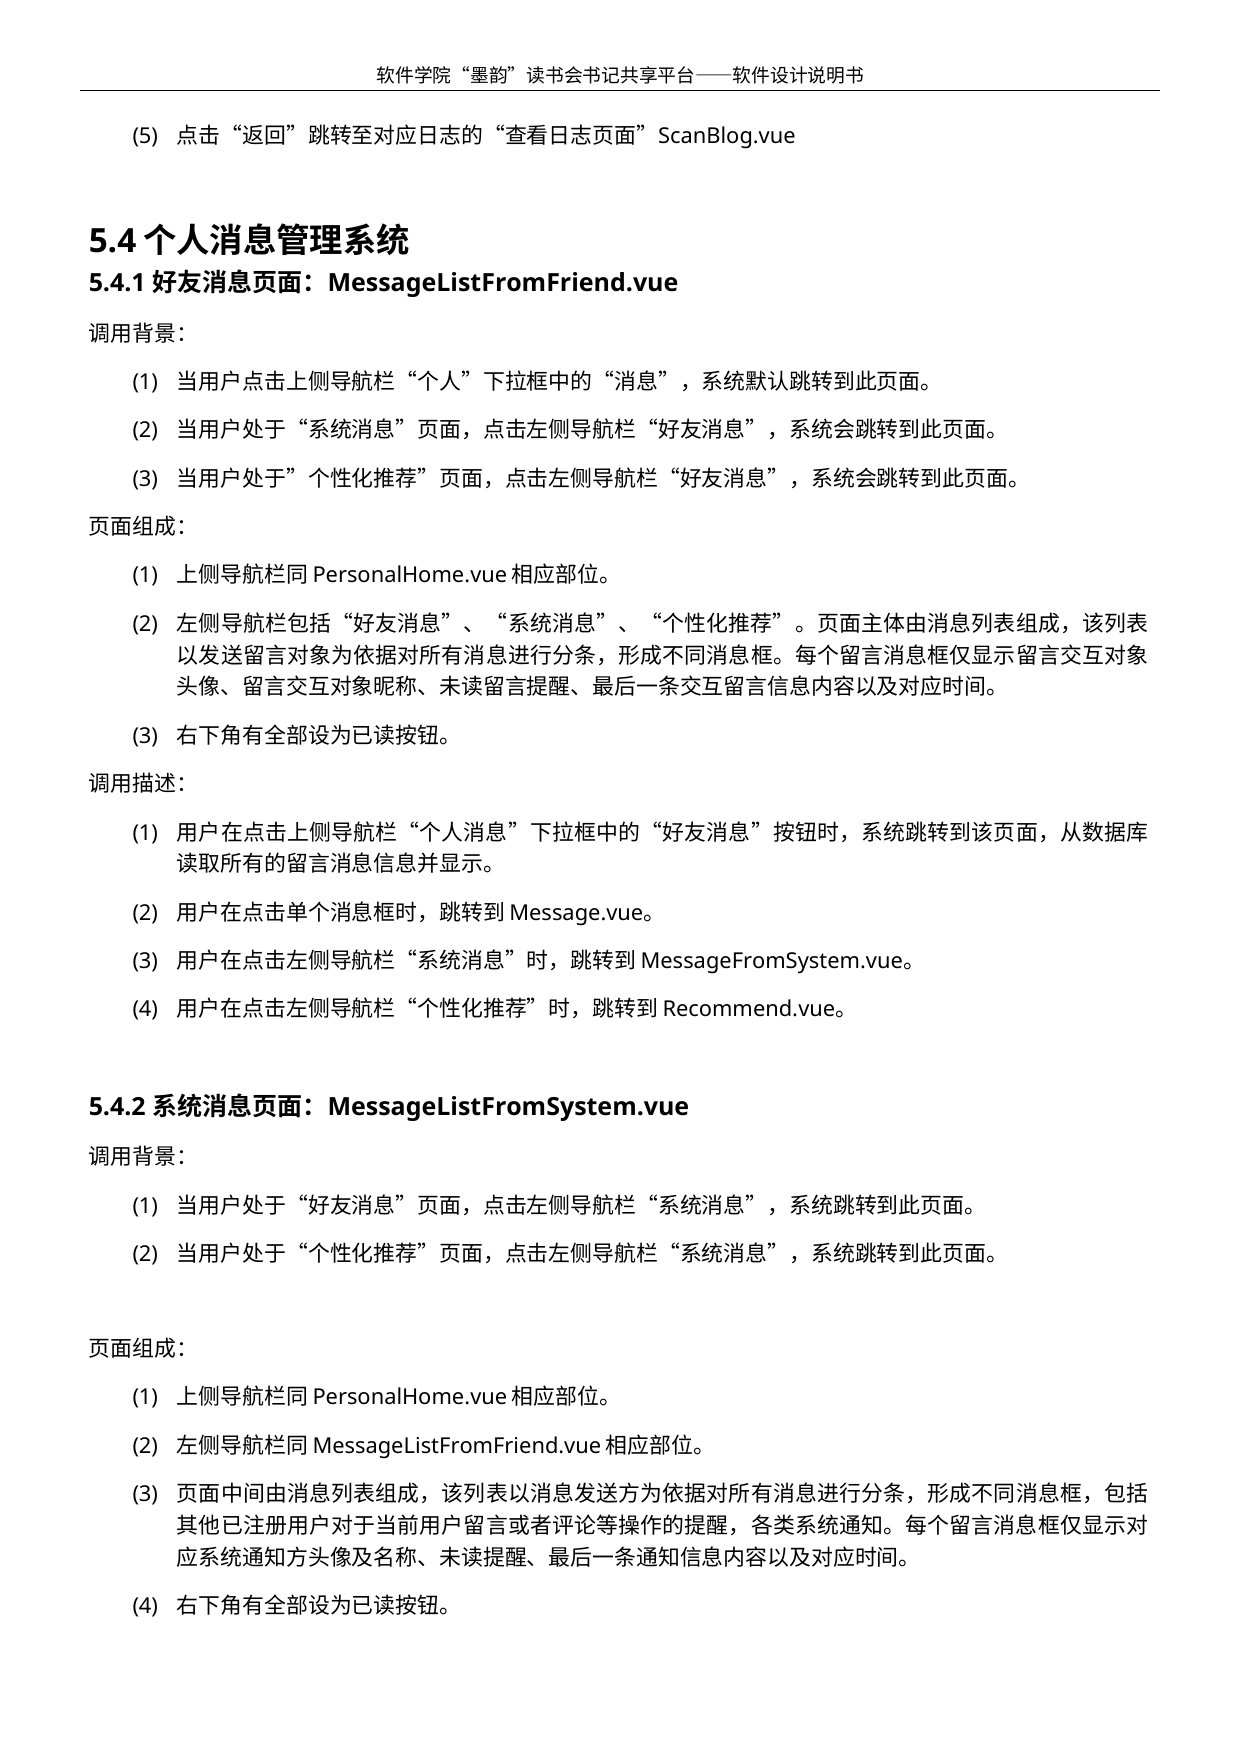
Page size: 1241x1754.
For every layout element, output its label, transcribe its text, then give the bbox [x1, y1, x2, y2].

list 点击“返回”跳转至对应日志的“查看日志页面”ScanBlog.vue [132, 118, 1152, 150]
list 右下角有全部设为已读按钮。 [132, 1588, 1152, 1620]
text 页面组成： [88, 1331, 1152, 1363]
list 用户在点击左侧导航栏“个性化推荐”时，跳转到Recommend.vue。 [132, 991, 1152, 1023]
text 调用背景： [88, 316, 1152, 347]
text 5.4.2 系统消息页面：MessageListFromSystem.vue [88, 1086, 1152, 1123]
list 当用户处于“系统消息”页面，点击左侧导航栏“好友消息”，系统会跳转到此页面。 [132, 412, 1152, 444]
list 用户在点击单个消息框时，跳转到Message.vue。 [132, 894, 1152, 926]
text 5.4.1 好友消息页面：MessageListFromFriend.vue [88, 263, 1152, 299]
list 右下角有全部设为已读按钮。 [132, 718, 1152, 749]
list 左侧导航栏包括“好友消息”、“系统消息”、“个性化推荐”。页面主体由消息列表组成，该列表以发送留言对象为依据对所有消息进行分条，形成不同消息框。每个留言消息框仅显示留言交互对象头像、留言交互对象昵称、未读留言提醒、最后一条交互留言信息内容以及对应时间。 [132, 606, 1152, 701]
list 用户在点击上侧导航栏“个人消息”下拉框中的“好友消息”按钮时，系统跳转到该页面，从数据库读取所有的留言消息信息并显示。 [132, 814, 1152, 878]
list 当用户处于”个性化推荐”页面，点击左侧导航栏“好友消息”，系统会跳转到此页面。 [132, 461, 1152, 492]
list 页面中间由消息列表组成，该列表以消息发送方为依据对所有消息进行分条，形成不同消息框，包括其他已注册用户对于当前用户留言或者评论等操作的提醒，各类系统通知。每个留言消息框仅显示对应系统通知方头像及名称、未读提醒、最后一条通知信息内容以及对应时间。 [132, 1476, 1152, 1571]
list 用户在点击左侧导航栏“系统消息”时，跳转到MessageFromSystem.vue。 [132, 943, 1152, 975]
list 上侧导航栏同PersonalHome.vue相应部位。 [132, 557, 1152, 589]
list 当用户处于“好友消息”页面，点击左侧导航栏“系统消息”，系统跳转到此页面。 [132, 1188, 1152, 1219]
text 页面组成： [88, 509, 1152, 541]
list 左侧导航栏同MessageListFromFriend.vue相应部位。 [132, 1428, 1152, 1459]
list 上侧导航栏同PersonalHome.vue相应部位。 [132, 1379, 1152, 1411]
text 5.4个人消息管理系统 [88, 217, 1152, 263]
text 调用背景： [88, 1139, 1152, 1171]
text 调用描述： [88, 766, 1152, 798]
list 当用户处于“个性化推荐”页面，点击左侧导航栏“系统消息”，系统跳转到此页面。 [132, 1236, 1152, 1268]
list 当用户点击上侧导航栏“个人”下拉框中的“消息”，系统默认跳转到此页面。 [132, 364, 1152, 396]
